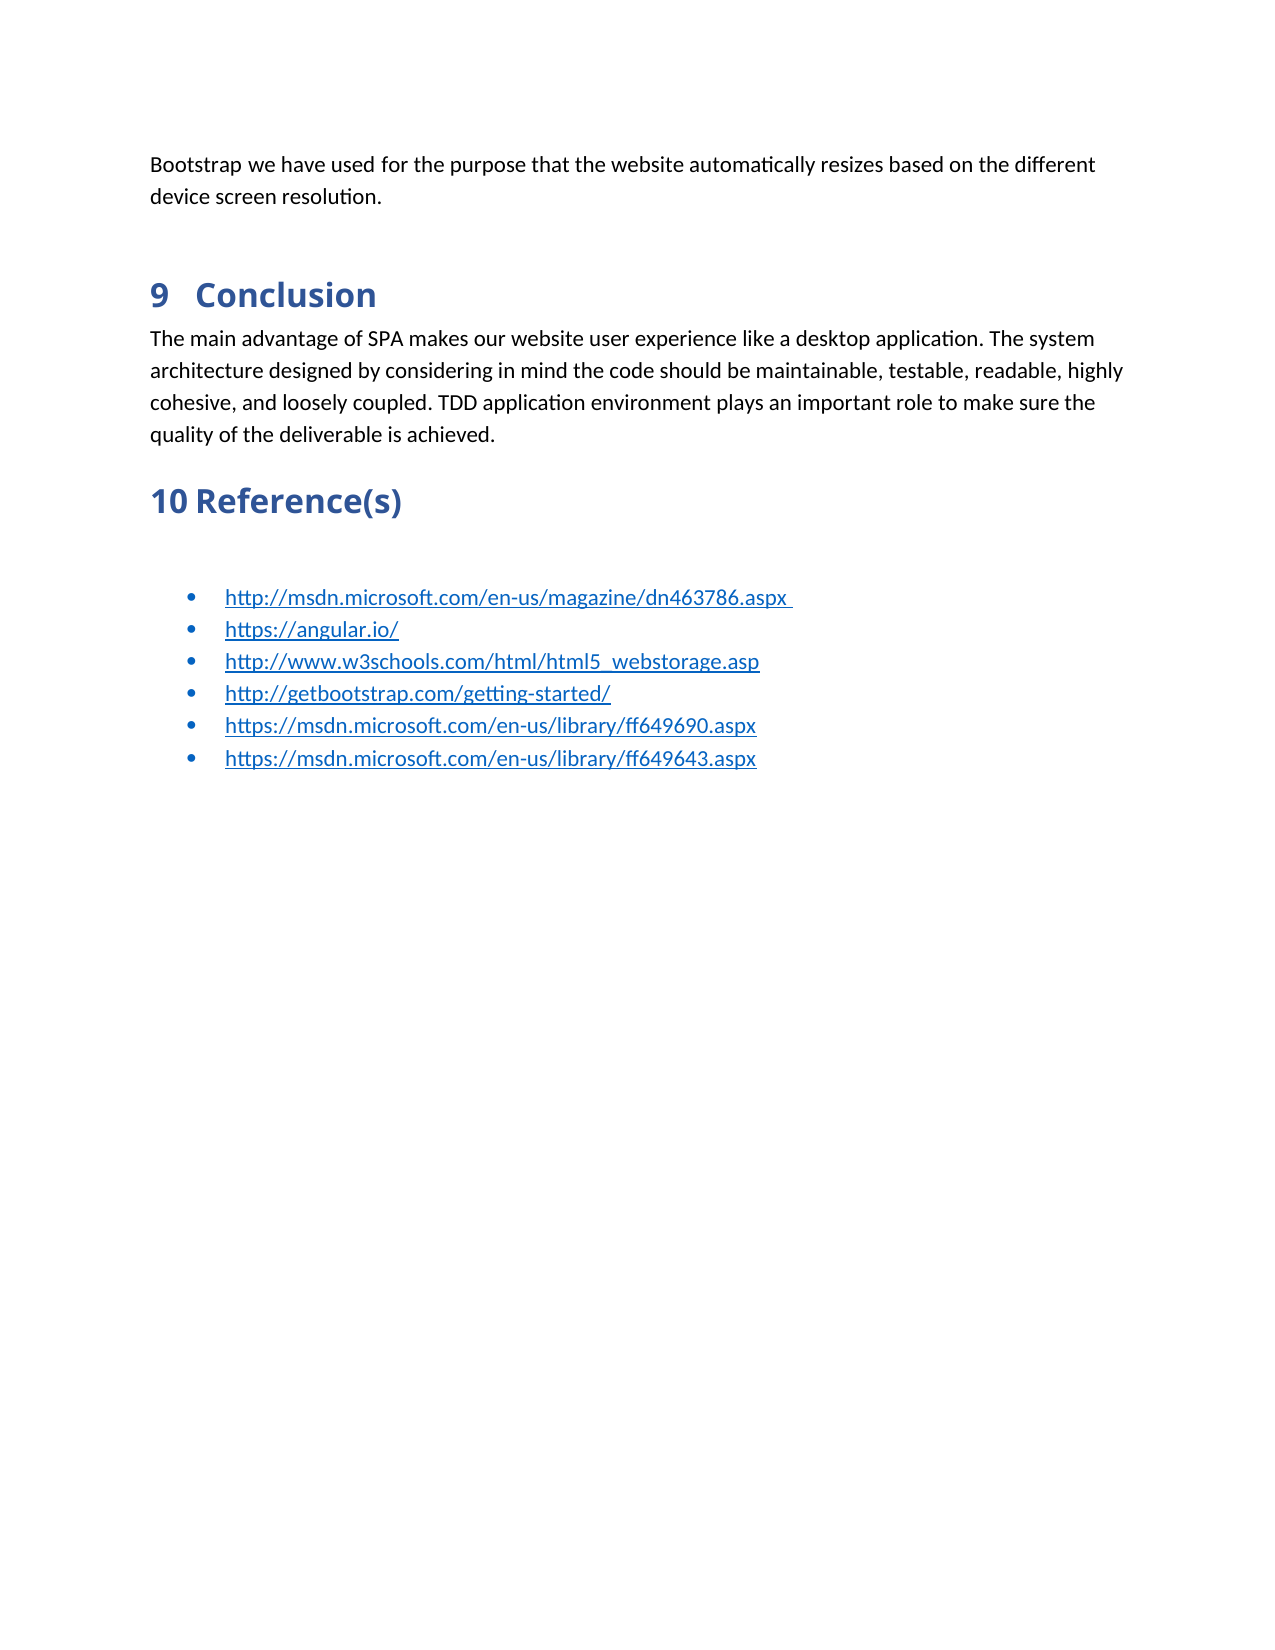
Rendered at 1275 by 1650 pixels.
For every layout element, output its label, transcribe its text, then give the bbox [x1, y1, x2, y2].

list http://www.w3schools.com/html/html5_webstorage.asp [187, 647, 1125, 675]
text The main advantage of SPA makes our website user experience like a desktop application. The system architecture designed by considering in mind the code should be maintainable, testable, readable, highly cohesive, and loosely coupled. TDD application environment plays an important role to make sure the quality of the deliverable is achieved. [150, 324, 1125, 448]
subtitle Reference(s) [150, 477, 1125, 523]
list https://msdn.microsoft.com/en-us/library/ff649643.aspx [187, 744, 1125, 772]
list http://msdn.microsoft.com/en-us/magazine/dn463786.aspx [187, 583, 1125, 611]
list http://getbootstrap.com/getting-started/ [187, 679, 1125, 707]
list https://msdn.microsoft.com/en-us/library/ff649690.aspx [187, 711, 1125, 739]
text Bootstrap we have used for the purpose that the website automatically resizes based on the different device screen resolution. [150, 150, 1125, 242]
subtitle Conclusion [150, 272, 1125, 317]
list https://angular.io/ [187, 615, 1125, 643]
